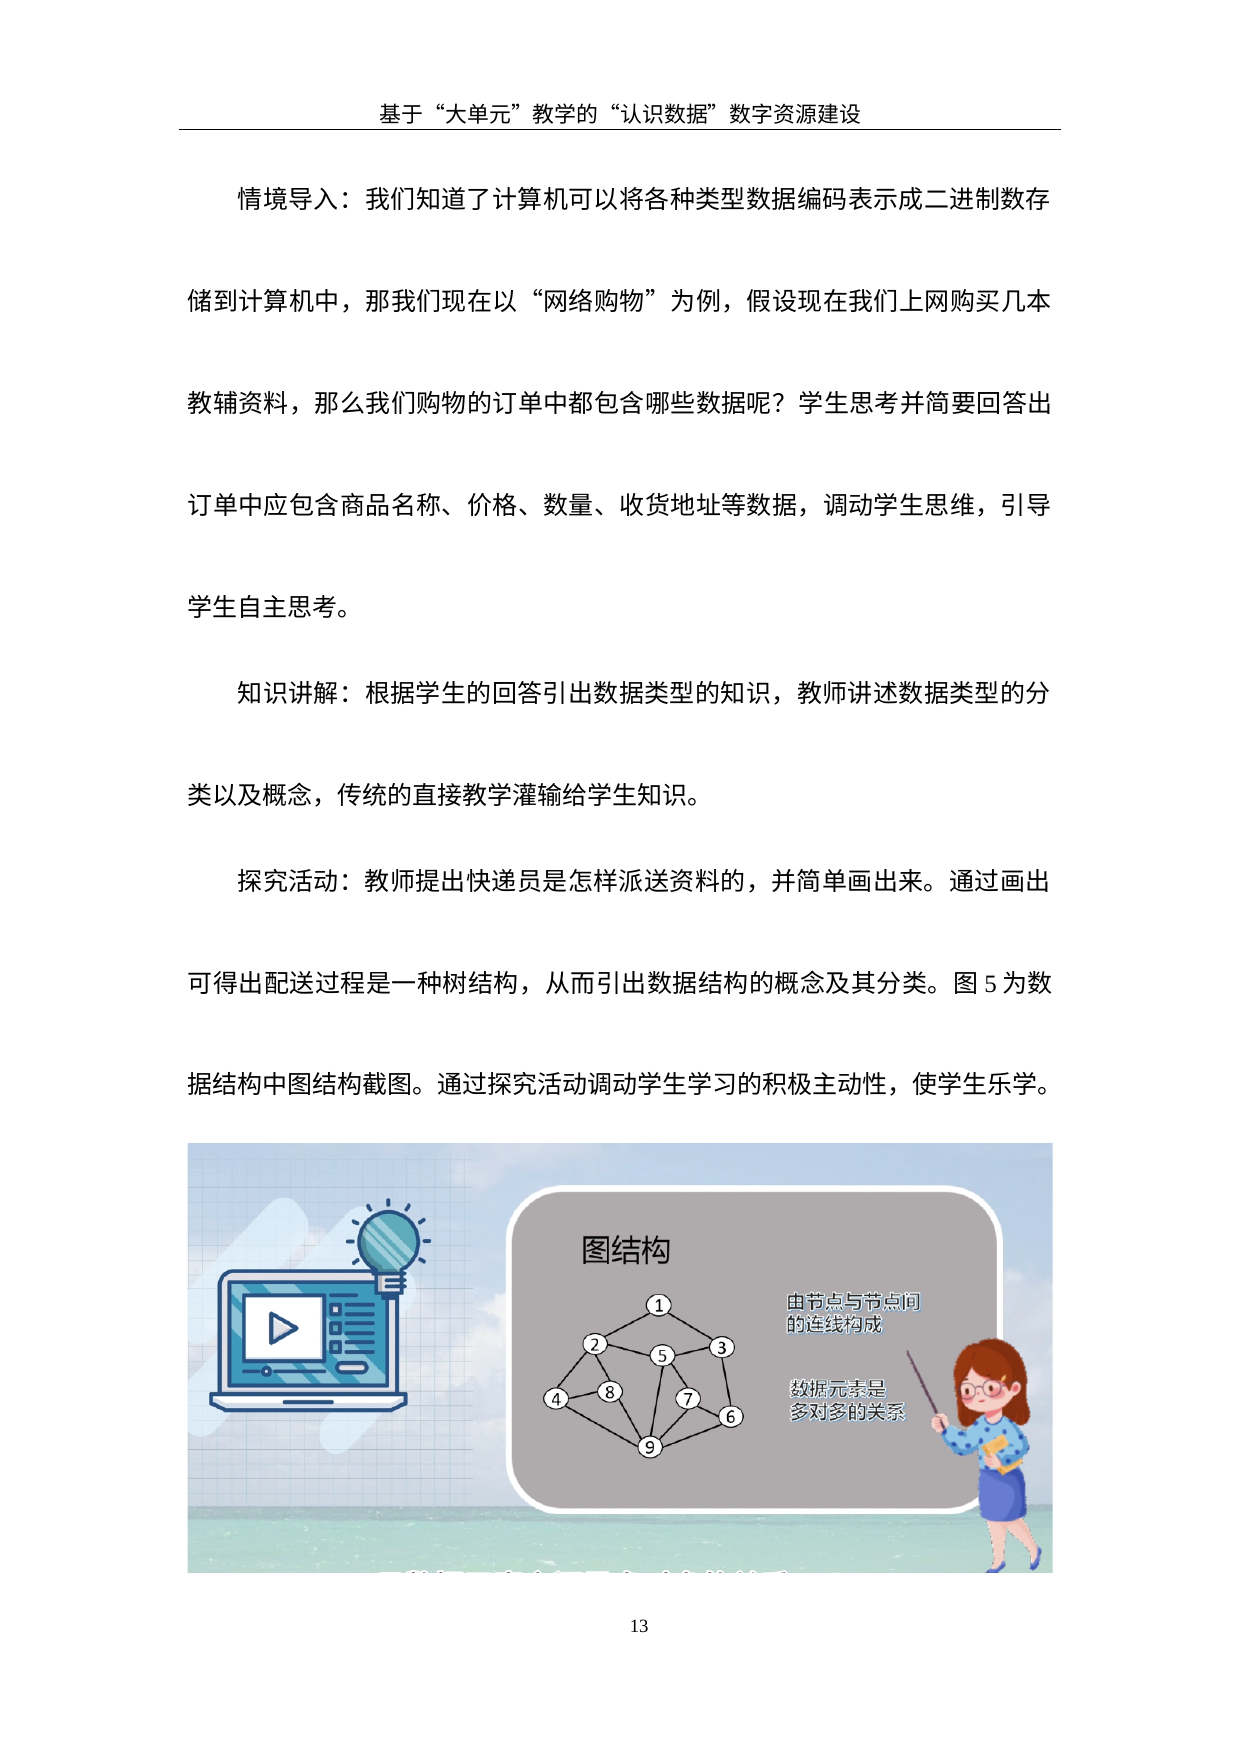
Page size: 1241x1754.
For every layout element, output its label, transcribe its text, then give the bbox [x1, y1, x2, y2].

picture [187, 1143, 1053, 1573]
text 情境导入：我们知道了计算机可以将各种类型数据编码表示成二进制数存储到计算机中，那我们现在以“网络购物”为例，假设现在我们上网购买几本教辅资料，那么我们购物的订单中都包含哪些数据呢？学生思考并简要回答出订单中应包含商品名称、价格、数量、收货地址等数据，调动学生思维，引导学生自主思考。 [187, 164, 1053, 639]
text 探究活动：教师提出快递员是怎样派送资料的，并简单画出来。通过画出可得出配送过程是一种树结构，从而引出数据结构的概念及其分类。图5为数据结构中图结构截图。通过探究活动调动学生学习的积极主动性，使学生乐学。 [187, 845, 1053, 1117]
text 知识讲解：根据学生的回答引出数据类型的知识，教师讲述数据类型的分类以及概念，传统的直接教学灌输给学生知识。 [187, 657, 1053, 827]
